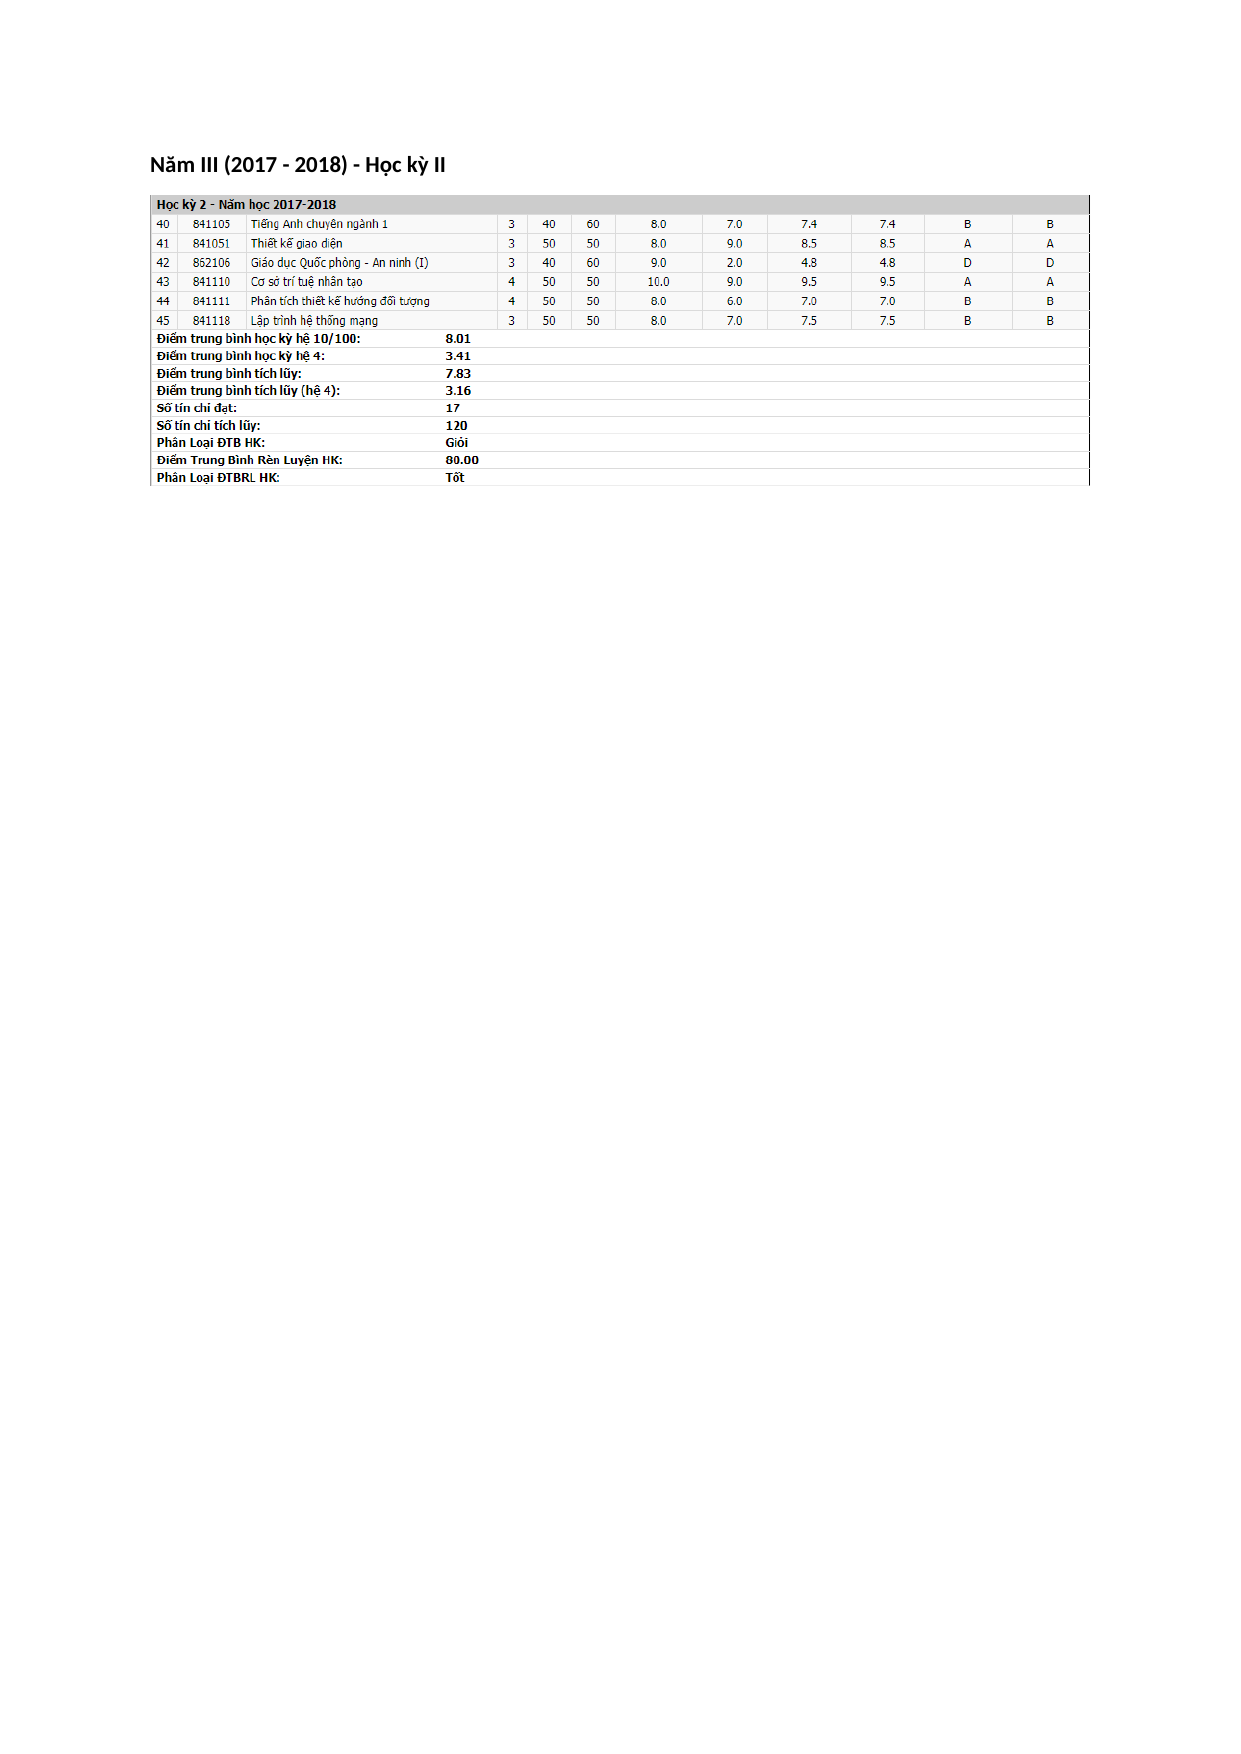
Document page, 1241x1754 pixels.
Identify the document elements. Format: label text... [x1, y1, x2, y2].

picture [150, 195, 1091, 486]
text Năm III (2017 - 2018) - Học kỳ II [150, 150, 1090, 178]
